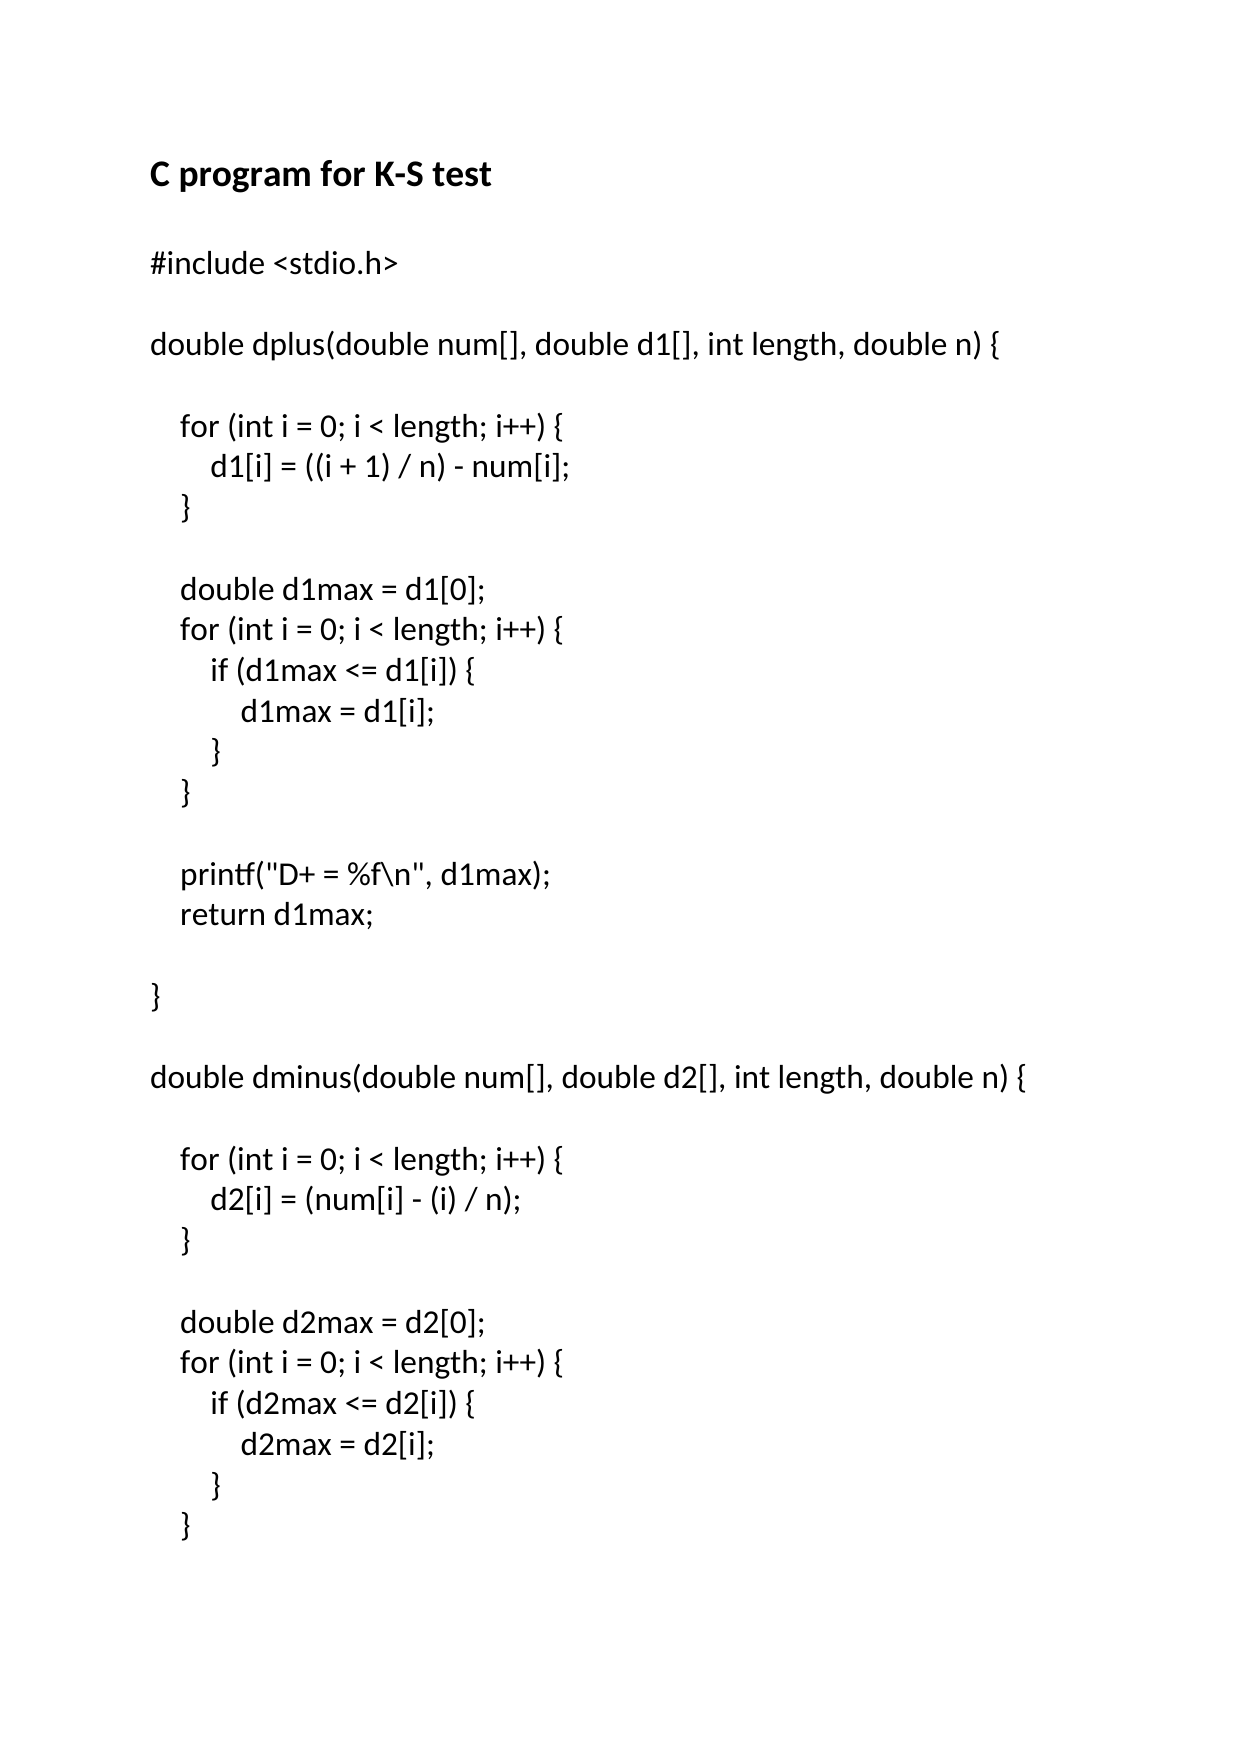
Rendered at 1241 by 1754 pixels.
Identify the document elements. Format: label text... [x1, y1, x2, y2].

text for (int i = 0; i < length; i++) { [150, 404, 1090, 445]
text for (int i = 0; i < length; i++) { [150, 1138, 1090, 1178]
text } [150, 730, 1090, 771]
text C program for K-S test [150, 150, 1090, 196]
text double dminus(double num[], double d2[], int length, double n) { [150, 1056, 1090, 1097]
text for (int i = 0; i < length; i++) { [150, 608, 1090, 649]
text } [150, 1504, 1090, 1545]
text double d1max = d1[0]; [150, 567, 1090, 608]
text d1[i] = ((i + 1) / n) - num[i]; [150, 445, 1090, 486]
text return d1max; [150, 893, 1090, 934]
text } [150, 975, 1090, 1016]
text d1max = d1[i]; [150, 690, 1090, 730]
text if (d2max <= d2[i]) { [150, 1382, 1090, 1423]
text #include <stdio.h> [150, 242, 1090, 282]
text } [150, 771, 1090, 812]
text if (d1max <= d1[i]) { [150, 649, 1090, 690]
text for (int i = 0; i < length; i++) { [150, 1341, 1090, 1382]
text } [150, 1219, 1090, 1260]
text double dplus(double num[], double d1[], int length, double n) { [150, 323, 1090, 364]
text double d2max = d2[0]; [150, 1301, 1090, 1341]
text printf("D+ = %f\n", d1max); [150, 853, 1090, 893]
text } [150, 486, 1090, 527]
text d2[i] = (num[i] - (i) / n); [150, 1178, 1090, 1219]
text } [150, 1463, 1090, 1504]
text d2max = d2[i]; [150, 1423, 1090, 1463]
